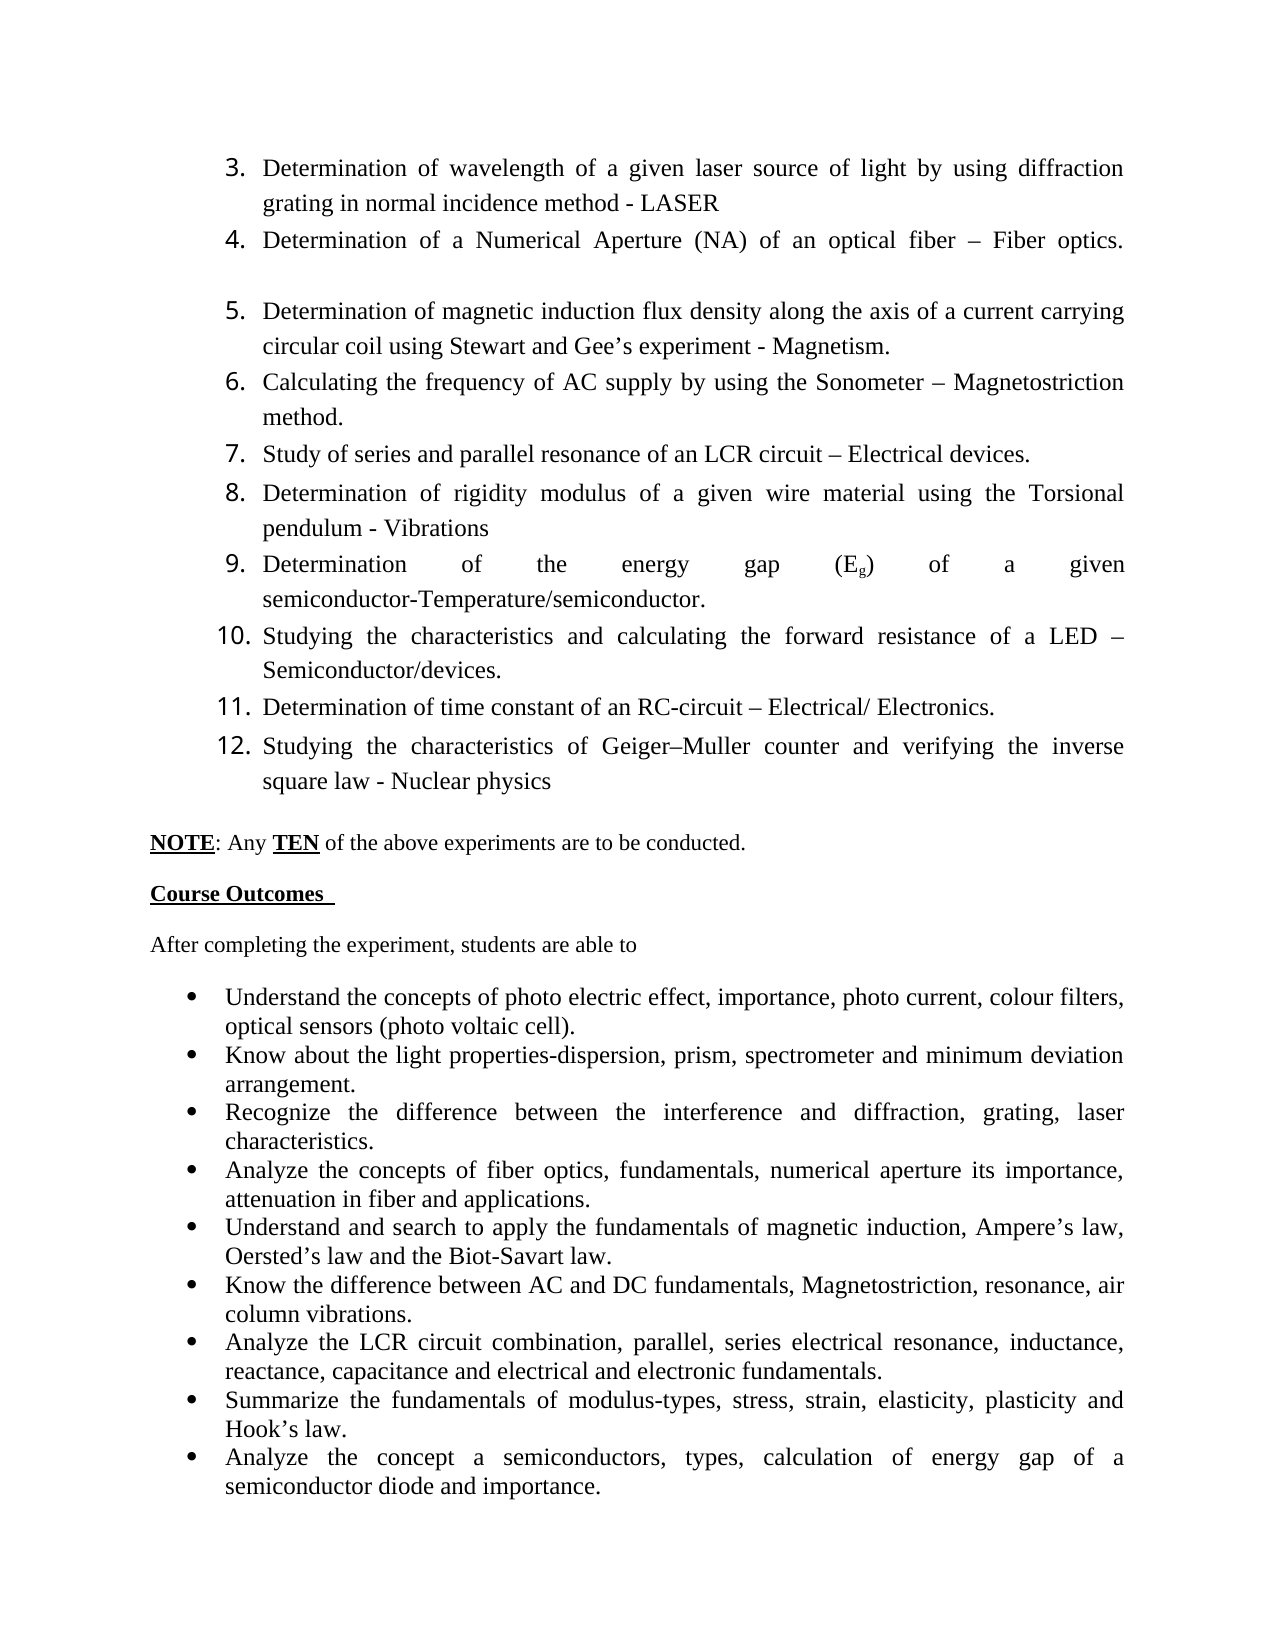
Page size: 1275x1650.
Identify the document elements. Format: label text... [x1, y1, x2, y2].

list Determination of a Numerical Aperture (NA) of an optical fiber – Fiber optics. [225, 221, 1125, 288]
list Calculating the frequency of AC supply by using the Sonometer – Magnetostriction method. [225, 364, 1125, 431]
list Study of series and parallel resonance of an LCR circuit – Electrical devices. [225, 435, 1125, 469]
list Determination of rigidity modulus of a given wire material using the Torsional pendulum - Vibrations [225, 474, 1125, 542]
list Analyze the concept a semiconductors, types, calculation of energy gap of a semiconductor diode and importance. [187, 1442, 1125, 1500]
list Studying the characteristics and calculating the forward resistance of a LED – Semiconductor/devices. [216, 617, 1125, 684]
list Determination of wavelength of a given laser source of light by using diffraction grating in normal incidence method - LASER [225, 150, 1125, 217]
list Summarize the fundamentals of modulus-types, stress, strain, elasticity, plasticity and Hook’s law. [187, 1385, 1125, 1442]
list Determination of the energy gap (Eg) of a given semiconductor-Temperature/semiconductor. [225, 546, 1125, 613]
list Studying the characteristics of Geiger–Muller counter and verifying the inverse square law - Nuclear physics [216, 728, 1125, 795]
list Analyze the concepts of fiber optics, fundamentals, numerical aperture its importance, attenuation in fiber and applications. [187, 1155, 1125, 1212]
list Know about the light properties-dispersion, prism, spectrometer and minimum deviation arrangement. [187, 1040, 1125, 1097]
text NOTE: Any TEN of the above experiments are to be conducted. [150, 829, 1125, 856]
list Understand and search to apply the fundamentals of magnetic induction, Ampere’s law, Oersted’s law and the Biot-Savart law. [187, 1212, 1125, 1270]
list Know the difference between AC and DC fundamentals, Magnetostriction, resonance, air column vibrations. [187, 1270, 1125, 1327]
list Determination of magnetic induction flux density along the axis of a current carrying circular coil using Stewart and Gee’s experiment - Magnetism. [225, 293, 1125, 360]
text After completing the experiment, students are able to [150, 931, 1125, 958]
list Determination of time constant of an RC-circuit – Electrical/ Electronics. [216, 689, 1125, 723]
list Understand the concepts of photo electric effect, importance, photo current, colour filters, optical sensors (photo voltaic cell). [187, 982, 1125, 1040]
list Recognize the difference between the interference and diffraction, grating, laser characteristics. [187, 1097, 1125, 1155]
list Analyze the LCR circuit combination, parallel, series electrical resonance, inductance, reactance, capacitance and electrical and electronic fundamentals. [187, 1327, 1125, 1385]
text Course Outcomes [150, 880, 1125, 907]
